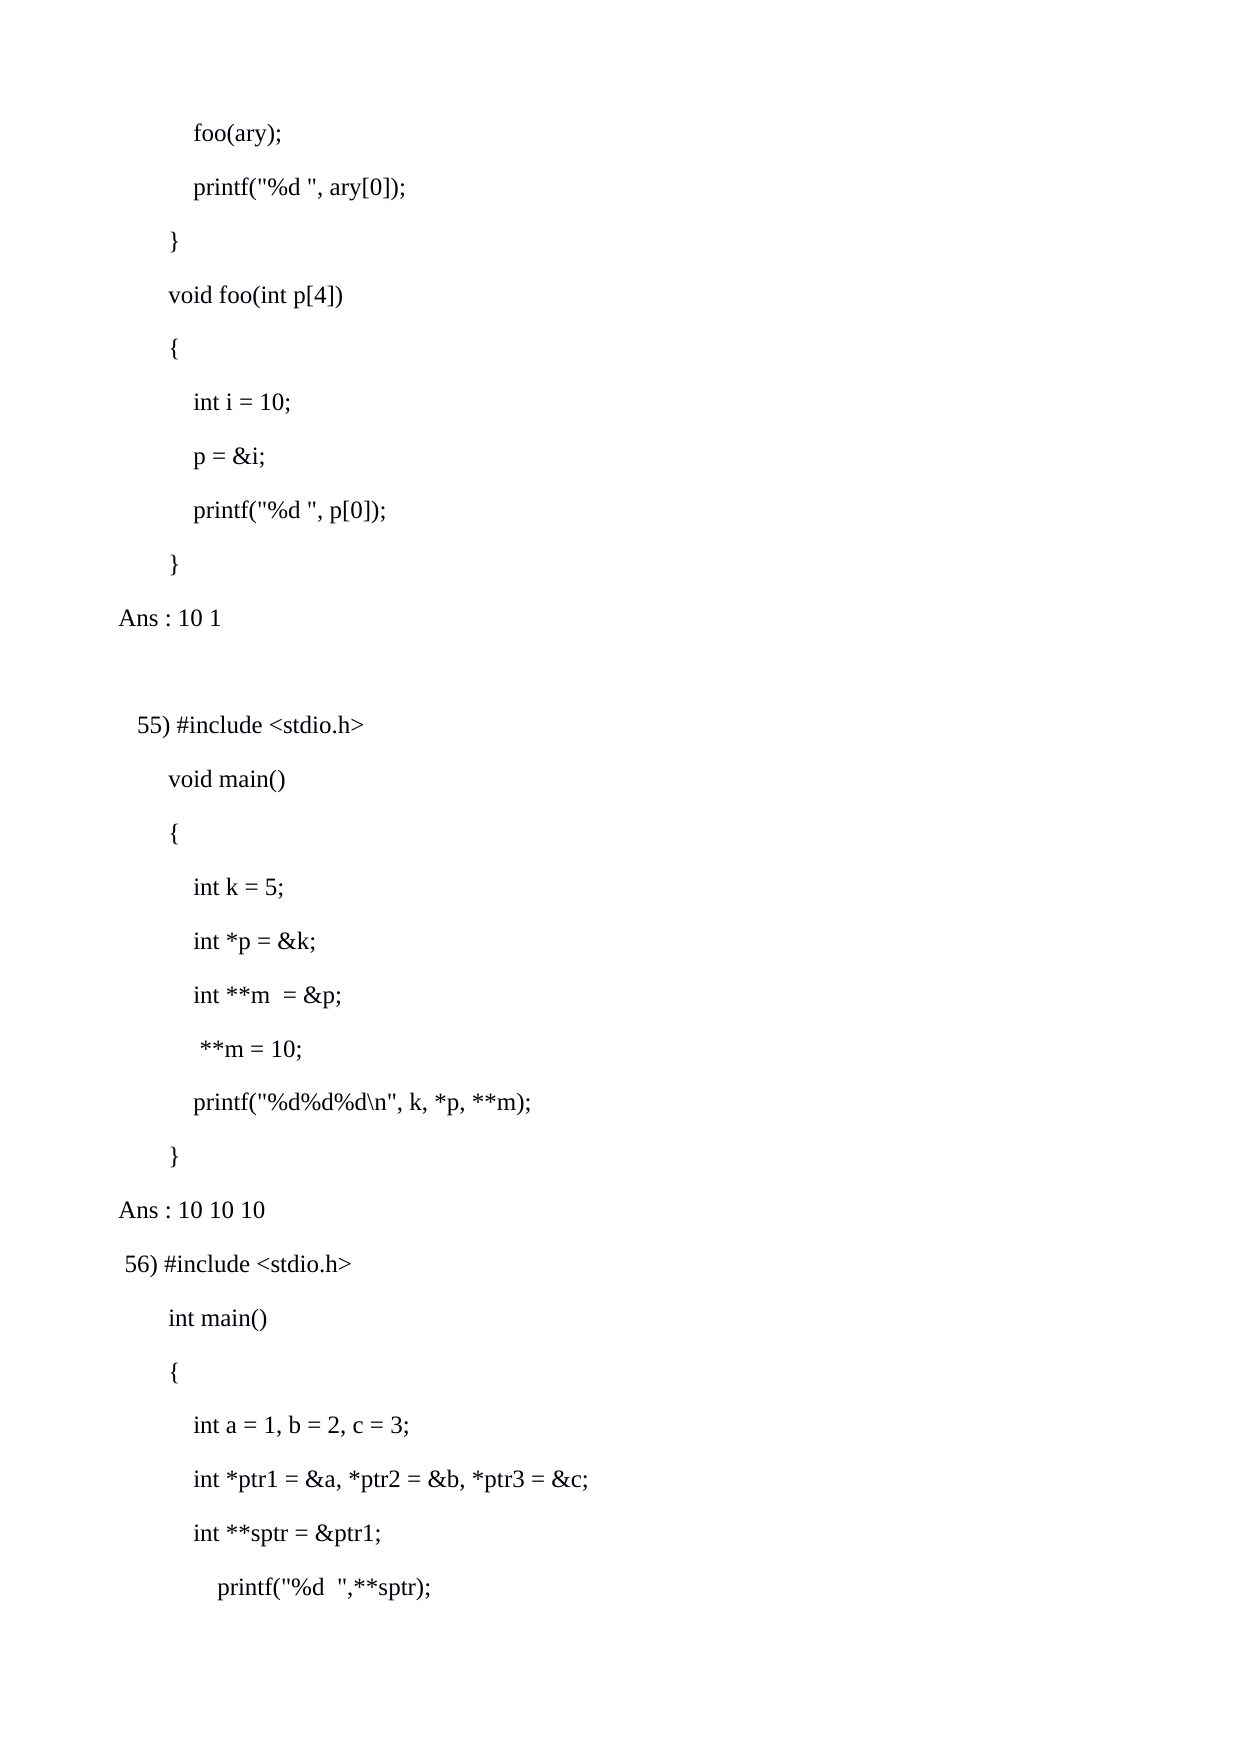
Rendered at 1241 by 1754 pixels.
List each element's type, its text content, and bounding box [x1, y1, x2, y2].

text p = &i; [118, 441, 1122, 470]
text int k = 5; [118, 872, 1122, 901]
text int **m = &p; [118, 980, 1122, 1008]
text Ans : 10 10 10 [118, 1195, 1122, 1224]
text } [118, 226, 1122, 254]
text { [118, 333, 1122, 362]
text void foo(int p[4]) [118, 280, 1122, 308]
text int a = 1, b = 2, c = 3; [118, 1411, 1122, 1439]
text foo(ary); [118, 118, 1122, 147]
text } [118, 1141, 1122, 1170]
text printf("%d ", p[0]); [118, 495, 1122, 524]
text { [118, 818, 1122, 847]
text printf("%d%d%d\n", k, *p, **m); [118, 1087, 1122, 1116]
text int *p = &k; [118, 926, 1122, 955]
text int main() [118, 1303, 1122, 1332]
text Ans : 10 1 [118, 603, 1122, 632]
text **m = 10; [118, 1034, 1122, 1062]
text void main() [118, 764, 1122, 793]
text printf("%d ", ary[0]); [118, 172, 1122, 201]
text int *ptr1 = &a, *ptr2 = &b, *ptr3 = &c; [118, 1464, 1122, 1493]
text } [118, 549, 1122, 578]
text int i = 10; [118, 387, 1122, 416]
text int **sptr = &ptr1; [118, 1518, 1122, 1547]
text 55) #include <stdio.h> [118, 711, 1122, 739]
text { [118, 1357, 1122, 1386]
text printf("%d ",**sptr); [118, 1572, 1122, 1601]
text 56) #include <stdio.h> [118, 1249, 1122, 1278]
